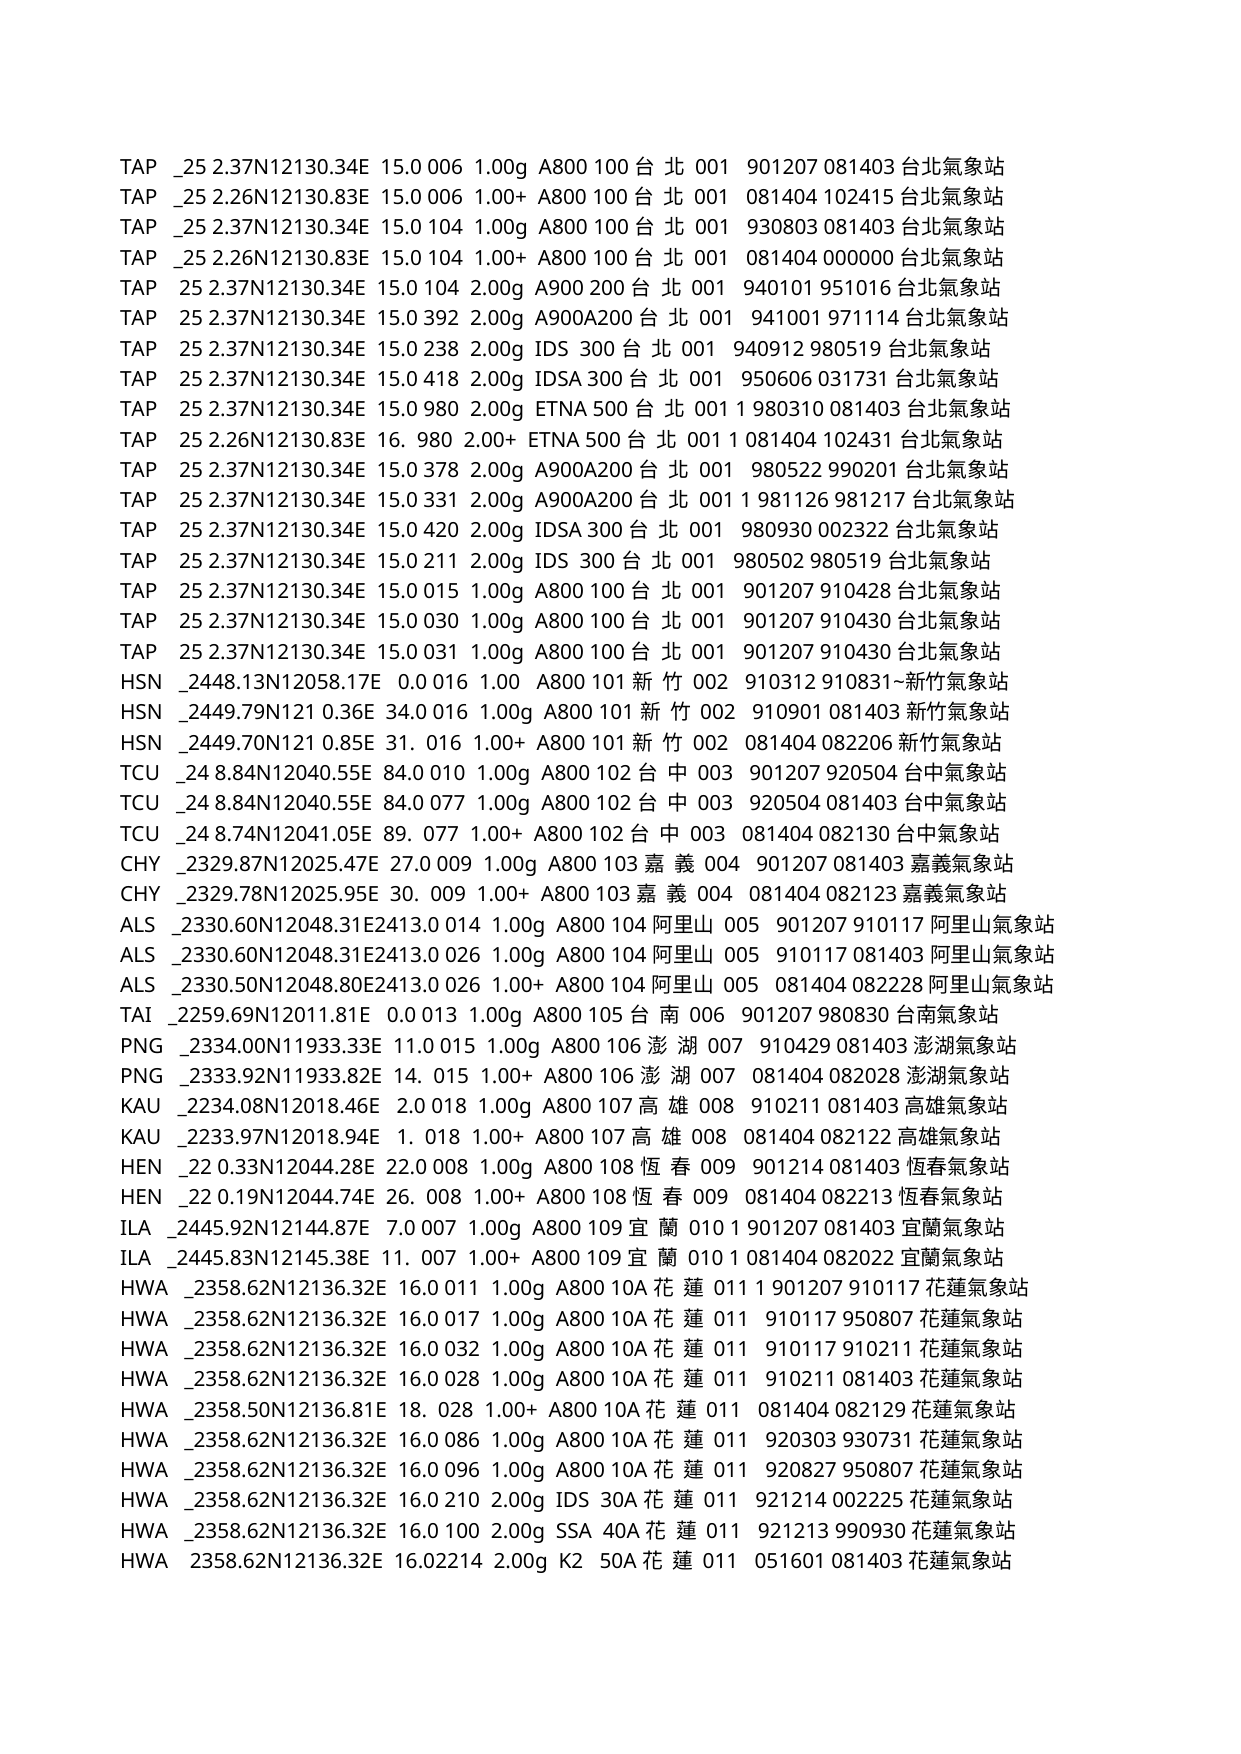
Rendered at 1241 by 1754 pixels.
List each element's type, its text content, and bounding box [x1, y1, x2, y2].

text HWA _2358.62N12136.32E 16.0 028 1.00g A800 10A 花 蓮 011 910211 081403 花蓮氣象站 [120, 1362, 1120, 1393]
text CHY _2329.87N12025.47E 27.0 009 1.00g A800 103 嘉 義 004 901207 081403 嘉義氣象站 [120, 847, 1120, 877]
text ALS _2330.60N12048.31E2413.0 026 1.00g A800 104 阿里山 005 910117 081403 阿里山氣象站 [120, 938, 1120, 968]
text TAP _25 2.37N12130.34E 15.0 006 1.00g A800 100 台 北 001 901207 081403 台北氣象站 [120, 150, 1120, 180]
text TAP 25 2.37N12130.34E 15.0 392 2.00g A900A200 台 北 001 941001 971114 台北氣象站 [120, 302, 1120, 332]
text KAU _2234.08N12018.46E 2.0 018 1.00g A800 107 高 雄 008 910211 081403 高雄氣象站 [120, 1090, 1120, 1120]
text TAP 25 2.37N12130.34E 15.0 030 1.00g A800 100 台 北 001 901207 910430 台北氣象站 [120, 605, 1120, 635]
text TAP 25 2.26N12130.83E 16. 980 2.00+ ETNA 500 台 北 001 1 081404 102431 台北氣象站 [120, 423, 1120, 453]
text TAP 25 2.37N12130.34E 15.0 378 2.00g A900A200 台 北 001 980522 990201 台北氣象站 [120, 453, 1120, 483]
text TAI _2259.69N12011.81E 0.0 013 1.00g A800 105 台 南 006 901207 980830 台南氣象站 [120, 999, 1120, 1029]
text ALS _2330.60N12048.31E2413.0 014 1.00g A800 104 阿里山 005 901207 910117 阿里山氣象站 [120, 908, 1120, 938]
text HWA _2358.62N12136.32E 16.0 017 1.00g A800 10A 花 蓮 011 910117 950807 花蓮氣象站 [120, 1302, 1120, 1332]
text HSN _2449.79N121 0.36E 34.0 016 1.00g A800 101 新 竹 002 910901 081403 新竹氣象站 [120, 696, 1120, 726]
text PNG _2333.92N11933.82E 14. 015 1.00+ A800 106 澎 湖 007 081404 082028 澎湖氣象站 [120, 1059, 1120, 1090]
text HWA _2358.62N12136.32E 16.0 032 1.00g A800 10A 花 蓮 011 910117 910211 花蓮氣象站 [120, 1332, 1120, 1362]
text HWA _2358.62N12136.32E 16.0 100 2.00g SSA 40A 花 蓮 011 921213 990930 花蓮氣象站 [120, 1514, 1120, 1544]
text HWA 2358.62N12136.32E 16.02214 2.00g K2 50A 花 蓮 011 051601 081403 花蓮氣象站 [120, 1544, 1120, 1575]
text TAP 25 2.37N12130.34E 15.0 331 2.00g A900A200 台 北 001 1 981126 981217 台北氣象站 [120, 483, 1120, 514]
text CHY _2329.78N12025.95E 30. 009 1.00+ A800 103 嘉 義 004 081404 082123 嘉義氣象站 [120, 877, 1120, 908]
text TAP _25 2.37N12130.34E 15.0 104 1.00g A800 100 台 北 001 930803 081403 台北氣象站 [120, 211, 1120, 241]
text ILA _2445.92N12144.87E 7.0 007 1.00g A800 109 宜 蘭 010 1 901207 081403 宜蘭氣象站 [120, 1211, 1120, 1241]
text ILA _2445.83N12145.38E 11. 007 1.00+ A800 109 宜 蘭 010 1 081404 082022 宜蘭氣象站 [120, 1241, 1120, 1272]
text TAP 25 2.37N12130.34E 15.0 418 2.00g IDSA 300 台 北 001 950606 031731 台北氣象站 [120, 362, 1120, 392]
text TAP 25 2.37N12130.34E 15.0 420 2.00g IDSA 300 台 北 001 980930 002322 台北氣象站 [120, 514, 1120, 544]
text HWA _2358.62N12136.32E 16.0 210 2.00g IDS 30A 花 蓮 011 921214 002225 花蓮氣象站 [120, 1484, 1120, 1514]
text HEN _22 0.33N12044.28E 22.0 008 1.00g A800 108 恆 春 009 901214 081403 恆春氣象站 [120, 1150, 1120, 1181]
text HWA _2358.62N12136.32E 16.0 086 1.00g A800 10A 花 蓮 011 920303 930731 花蓮氣象站 [120, 1423, 1120, 1453]
text HWA _2358.62N12136.32E 16.0 096 1.00g A800 10A 花 蓮 011 920827 950807 花蓮氣象站 [120, 1453, 1120, 1484]
text TAP 25 2.37N12130.34E 15.0 980 2.00g ETNA 500 台 北 001 1 980310 081403 台北氣象站 [120, 392, 1120, 423]
text ALS _2330.50N12048.80E2413.0 026 1.00+ A800 104 阿里山 005 081404 082228 阿里山氣象站 [120, 968, 1120, 999]
text TCU _24 8.84N12040.55E 84.0 077 1.00g A800 102 台 中 003 920504 081403 台中氣象站 [120, 787, 1120, 817]
text TCU _24 8.84N12040.55E 84.0 010 1.00g A800 102 台 中 003 901207 920504 台中氣象站 [120, 756, 1120, 787]
text HWA _2358.50N12136.81E 18. 028 1.00+ A800 10A 花 蓮 011 081404 082129 花蓮氣象站 [120, 1393, 1120, 1423]
text TAP _25 2.26N12130.83E 15.0 104 1.00+ A800 100 台 北 001 081404 000000 台北氣象站 [120, 241, 1120, 271]
text TAP 25 2.37N12130.34E 15.0 238 2.00g IDS 300 台 北 001 940912 980519 台北氣象站 [120, 332, 1120, 362]
text TAP 25 2.37N12130.34E 15.0 015 1.00g A800 100 台 北 001 901207 910428 台北氣象站 [120, 574, 1120, 605]
text TAP 25 2.37N12130.34E 15.0 211 2.00g IDS 300 台 北 001 980502 980519 台北氣象站 [120, 544, 1120, 574]
text HWA _2358.62N12136.32E 16.0 011 1.00g A800 10A 花 蓮 011 1 901207 910117 花蓮氣象站 [120, 1272, 1120, 1302]
text TAP 25 2.37N12130.34E 15.0 031 1.00g A800 100 台 北 001 901207 910430 台北氣象站 [120, 635, 1120, 665]
text HSN _2449.70N121 0.85E 31. 016 1.00+ A800 101 新 竹 002 081404 082206 新竹氣象站 [120, 726, 1120, 756]
text TAP 25 2.37N12130.34E 15.0 104 2.00g A900 200 台 北 001 940101 951016 台北氣象站 [120, 271, 1120, 302]
text HSN _2448.13N12058.17E 0.0 016 1.00 A800 101 新 竹 002 910312 910831~新竹氣象站 [120, 665, 1120, 696]
text TAP _25 2.26N12130.83E 15.0 006 1.00+ A800 100 台 北 001 081404 102415 台北氣象站 [120, 180, 1120, 211]
text KAU _2233.97N12018.94E 1. 018 1.00+ A800 107 高 雄 008 081404 082122 高雄氣象站 [120, 1120, 1120, 1150]
text HEN _22 0.19N12044.74E 26. 008 1.00+ A800 108 恆 春 009 081404 082213 恆春氣象站 [120, 1181, 1120, 1211]
text TCU _24 8.74N12041.05E 89. 077 1.00+ A800 102 台 中 003 081404 082130 台中氣象站 [120, 817, 1120, 847]
text PNG _2334.00N11933.33E 11.0 015 1.00g A800 106 澎 湖 007 910429 081403 澎湖氣象站 [120, 1029, 1120, 1059]
